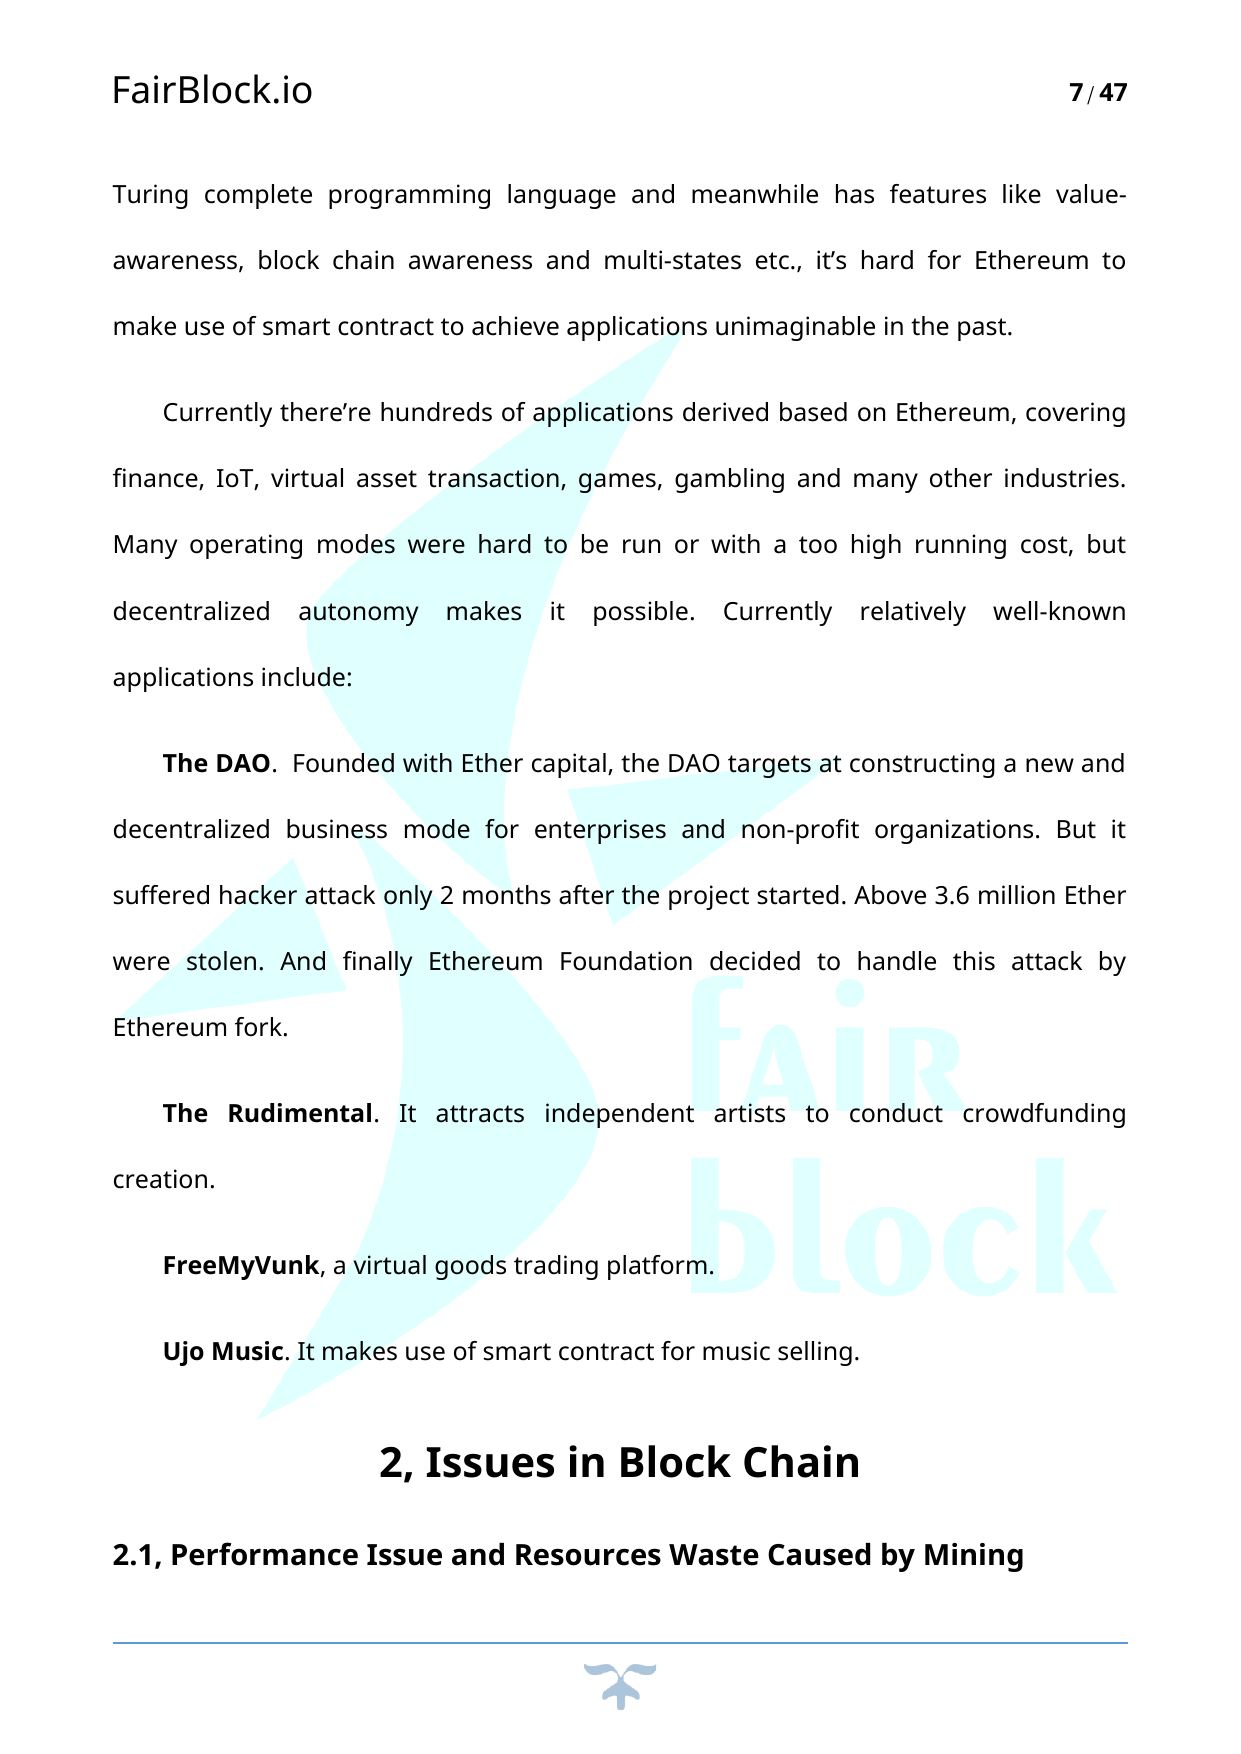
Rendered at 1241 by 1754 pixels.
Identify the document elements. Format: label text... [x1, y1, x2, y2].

list The DAO. Founded with Ether capital, the DAO targets at constructing a new and decentralized business mode for enterprises and non-profit organizations. But it suffered hacker attack only 2 months after the project started. Above 3.6 million Ether were stolen. And finally Ethereum Foundation decided to handle this attack by Ethereum fork. [112, 740, 1128, 1048]
list FreeMyVunk, a virtual goods trading platform. [112, 1243, 1128, 1287]
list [112, 172, 1128, 348]
list Ujo Music. It makes use of smart contract for music selling. [112, 1329, 1128, 1373]
list The Rudimental. It attracts independent artists to conduct crowdfunding creation. [112, 1091, 1128, 1201]
text 2, Issues in Block Chain [112, 1417, 1128, 1505]
text 2.1, Performance Issue and Resources Waste Caused by Mining [112, 1532, 1128, 1576]
list Currently there’re hundreds of applications derived based on Ethereum, covering finance, IoT, virtual asset transaction, games, gambling and many other industries. Many operating modes were hard to be run or with a too high running cost, but decentralized autonomy makes it possible. Currently relatively well-known applications include: [112, 390, 1128, 698]
